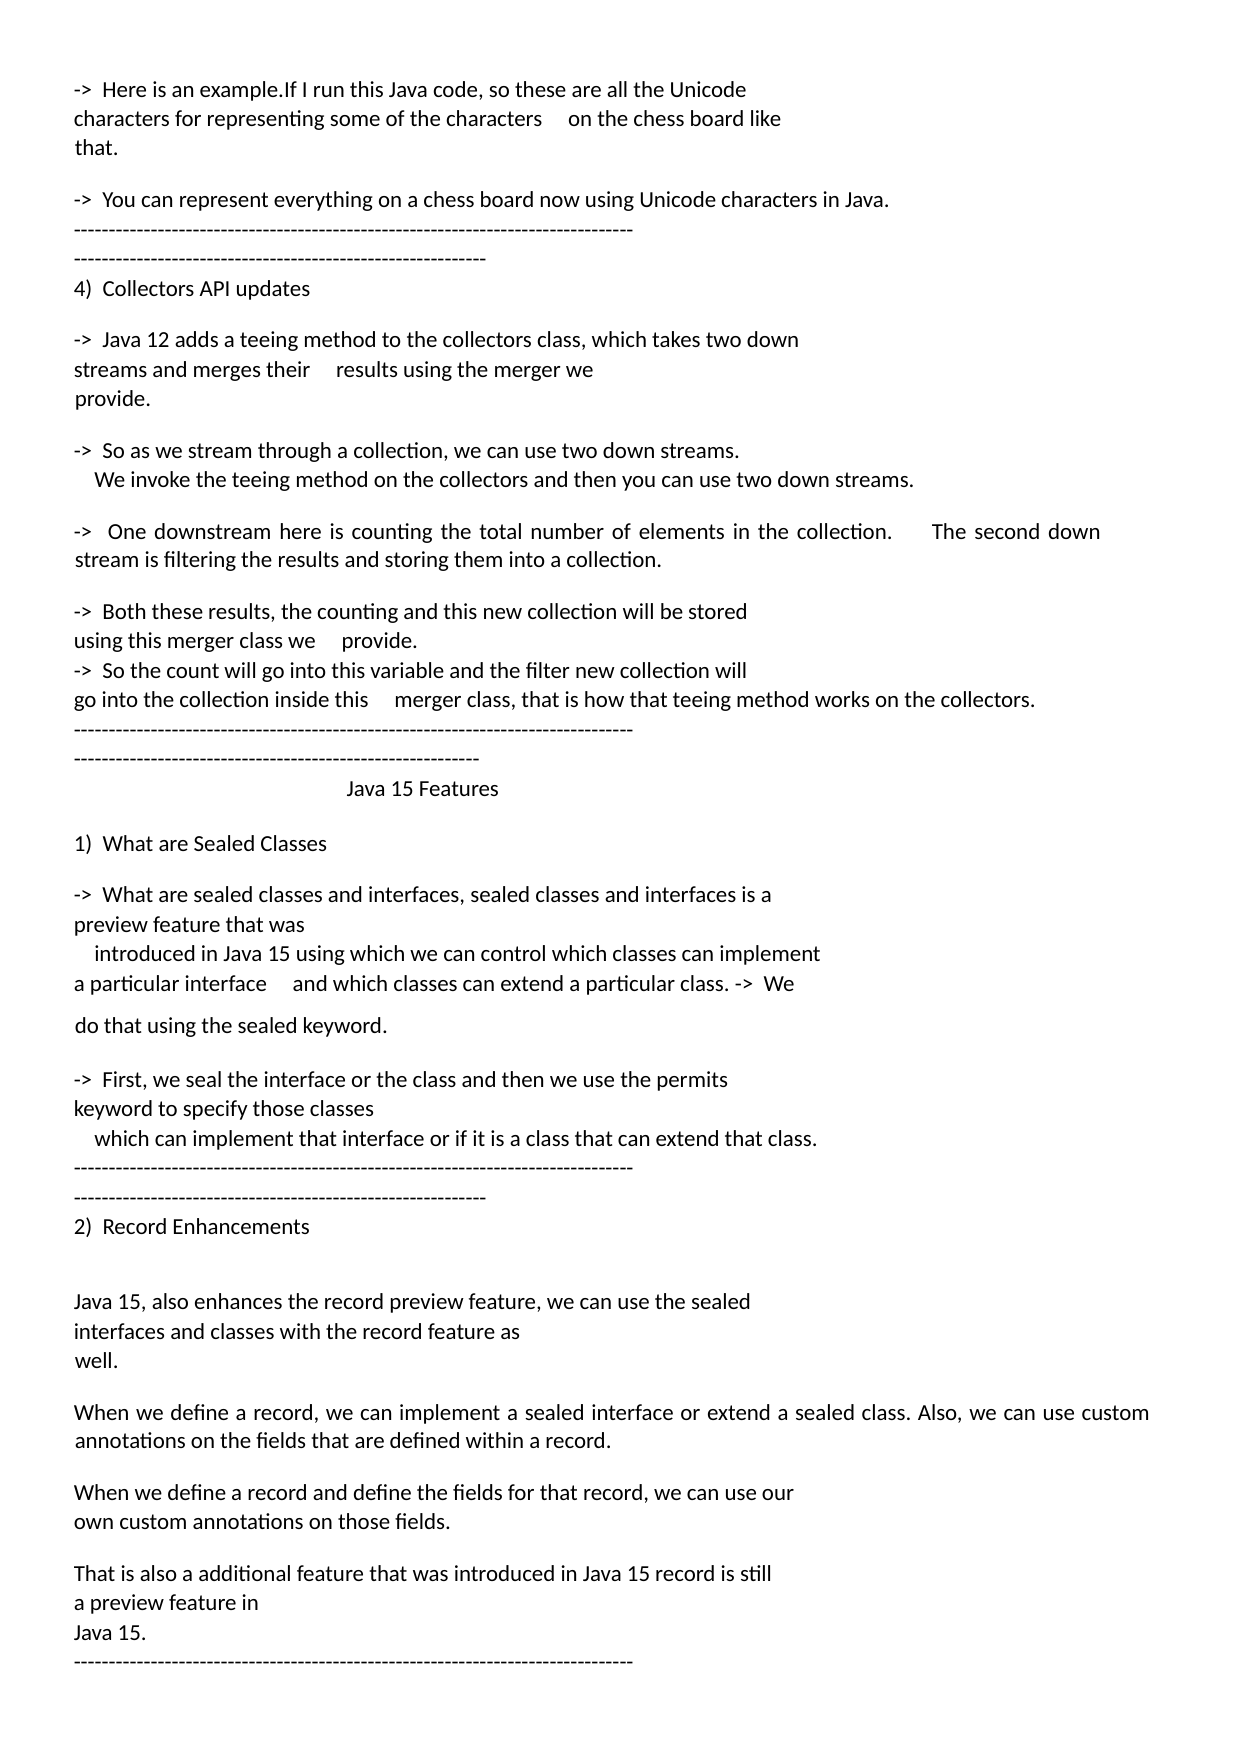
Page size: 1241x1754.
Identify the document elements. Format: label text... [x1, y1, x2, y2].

text -------------------------------------------------------------------------------- [73, 715, 1165, 743]
text -> First, we seal the interface or the class and then we use the permits [73, 1065, 1165, 1093]
text Java 15. [73, 1618, 1165, 1646]
text -------------------------------------------------------------------------------- [73, 215, 1165, 243]
text a preview feature in [73, 1588, 1165, 1616]
text a particular interface and which classes can extend a particular class. -> We do that using the sealed keyword. [73, 969, 815, 1039]
text -> Here is an example.If I run this Java code, so these are all the Unicode [73, 75, 1165, 103]
text ----------------------------------------------------------- [73, 244, 1165, 272]
text -> One downstream here is counting the total number of elements in the collection. The second down stream is filtering the results and storing them into a collection. [73, 517, 1103, 573]
text characters for representing some of the characters on the chess board like that. [73, 104, 815, 162]
text -> So as we stream through a collection, we can use two down streams. [73, 436, 1165, 464]
text Java 15 Features [73, 774, 1165, 802]
text keyword to specify those classes [73, 1094, 1165, 1122]
text go into the collection inside this merger class, that is how that teeing method works on the collectors. [73, 685, 1078, 713]
text When we define a record, we can implement a sealed interface or extend a sealed class. Also, we can use custom annotations on the fields that are defined within a record. [73, 1398, 1153, 1454]
text ---------------------------------------------------------- [73, 744, 1165, 772]
text -> So the count will go into this variable and the filter new collection will [73, 656, 1165, 684]
text When we define a record and define the fields for that record, we can use our [73, 1478, 1165, 1506]
text Java 15, also enhances the record preview feature, we can use the sealed [73, 1287, 1165, 1316]
text using this merger class we provide. [73, 626, 590, 654]
text preview feature that was [73, 910, 1165, 938]
text own custom annotations on those fields. [73, 1507, 465, 1535]
text We invoke the teeing method on the collectors and then you can use two down streams. [73, 465, 1165, 493]
text 2) Record Enhancements [73, 1212, 1165, 1240]
text which can implement that interface or if it is a class that can extend that class. [73, 1124, 1165, 1152]
text -------------------------------------------------------------------------------- [73, 1153, 1165, 1181]
text -------------------------------------------------------------------------------- [73, 1647, 1165, 1675]
text -> Both these results, the counting and this new collection will be stored [73, 597, 1165, 625]
text That is also a additional feature that was introduced in Java 15 record is still [73, 1559, 1165, 1587]
text streams and merges their results using the merger we provide. [73, 355, 665, 412]
text -> What are sealed classes and interfaces, sealed classes and interfaces is a [73, 881, 1165, 908]
text 4) Collectors API updates [73, 274, 1165, 302]
text 1) What are Sealed Classes [73, 829, 1165, 857]
text -> You can represent everything on a chess board now using Unicode characters in Java. [73, 185, 1165, 213]
text interfaces and classes with the record feature as well. [73, 1317, 565, 1374]
text introduced in Java 15 using which we can control which classes can implement [73, 939, 1165, 967]
text ----------------------------------------------------------- [73, 1183, 1165, 1211]
text -> Java 12 adds a teeing method to the collectors class, which takes two down [73, 326, 1165, 353]
